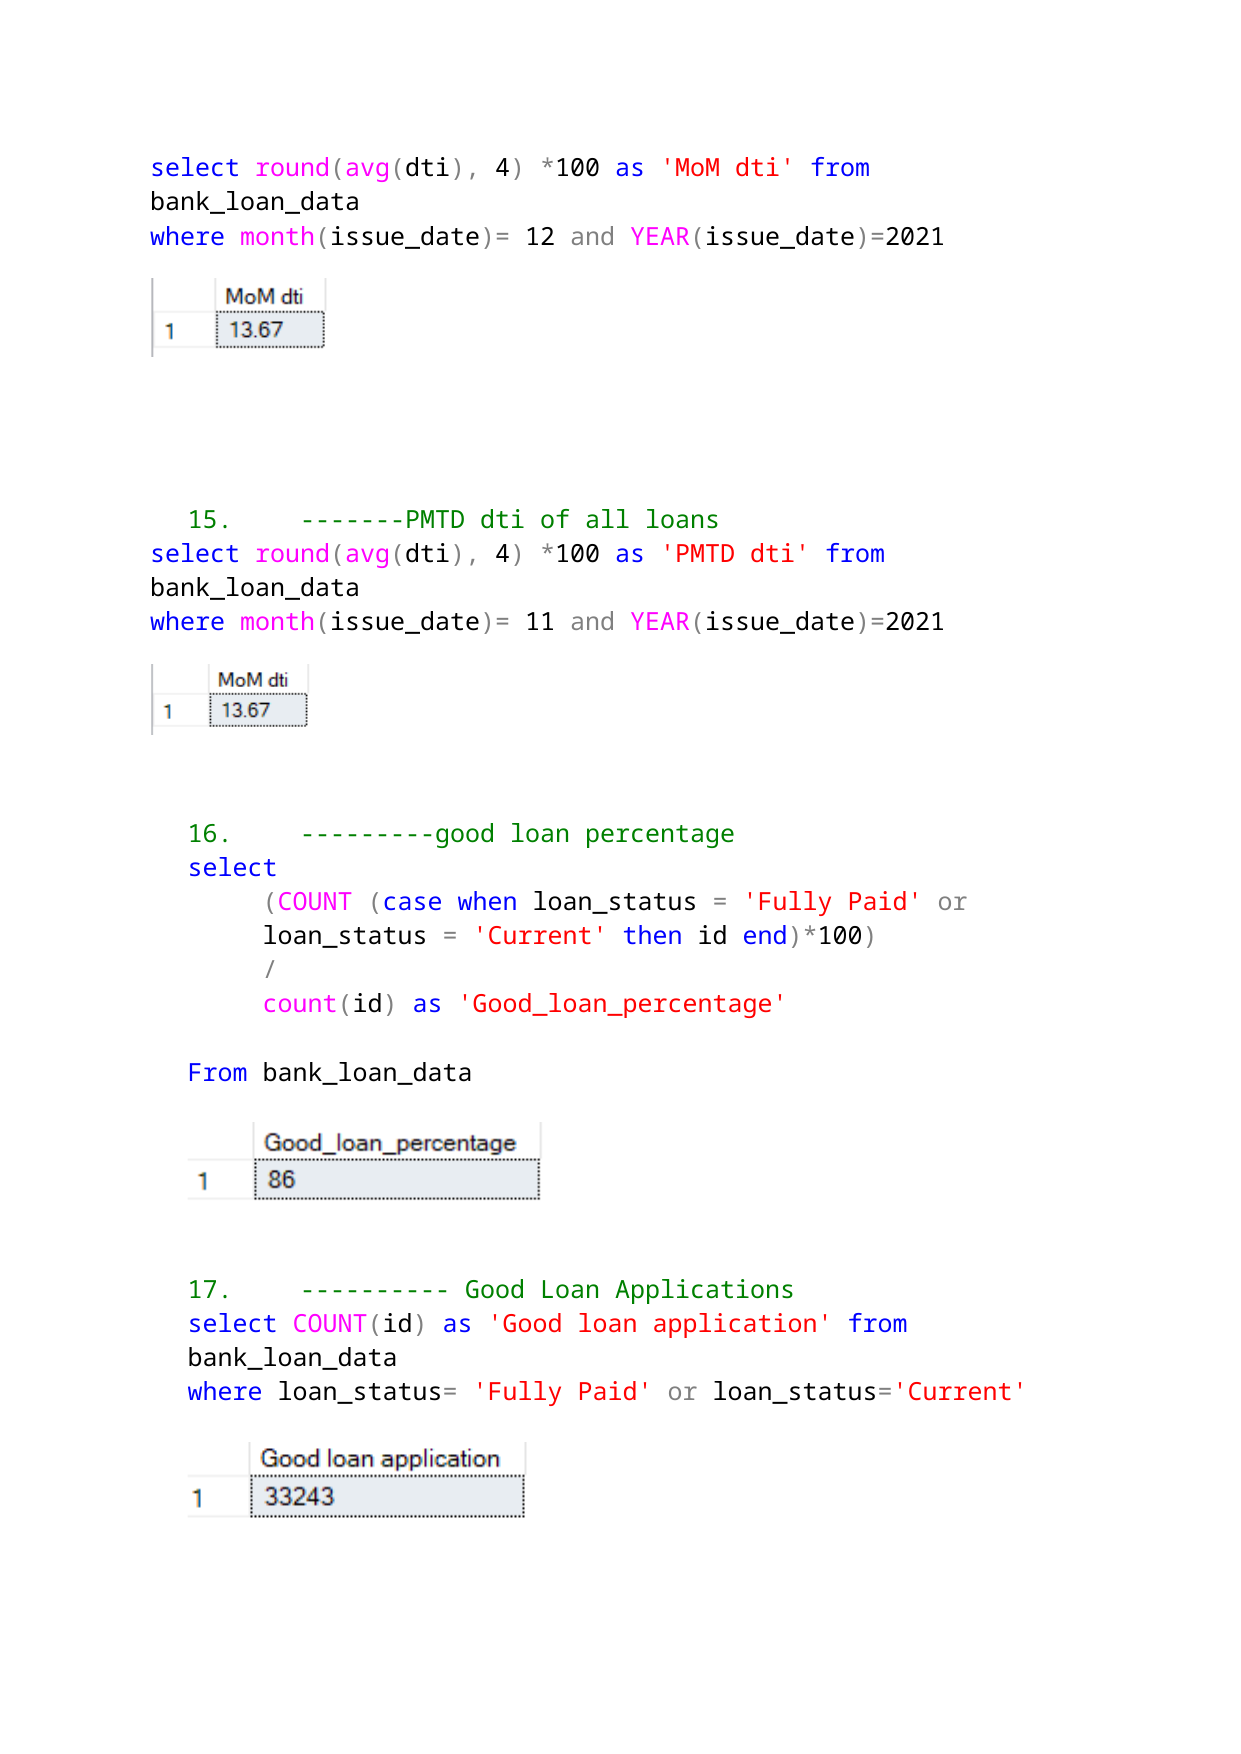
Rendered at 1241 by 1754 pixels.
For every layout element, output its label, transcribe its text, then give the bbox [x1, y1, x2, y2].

list ---------- Good Loan Applications [187, 1272, 1090, 1306]
text where month(issue_date)= 11 and YEAR(issue_date)=2021 [150, 604, 1090, 638]
text From bank_loan_data [187, 1054, 1090, 1088]
text / [262, 952, 1090, 986]
list -------PMTD dti of all loans [187, 502, 1090, 536]
picture [187, 1442, 529, 1526]
picture [187, 1122, 548, 1204]
text (COUNT (case when loan_status = 'Fully Paid' or loan_status = 'Current' then id end)*100) [262, 884, 1090, 952]
text where loan_status= 'Fully Paid' or loan_status='Current' [187, 1374, 1090, 1408]
list ---------good loan percentage [187, 816, 1090, 850]
text where month(issue_date)= 12 and YEAR(issue_date)=2021 [150, 218, 1090, 252]
text select [187, 850, 1090, 884]
text count(id) as 'Good_loan_percentage' [262, 986, 1090, 1020]
picture [150, 664, 314, 735]
picture [150, 278, 332, 357]
text select round(avg(dti), 4) *100 as 'PMTD dti' from bank_loan_data [150, 536, 1090, 604]
text select round(avg(dti), 4) *100 as 'MoM dti' from bank_loan_data [150, 150, 1090, 218]
text select COUNT(id) as 'Good loan application' from bank_loan_data [187, 1306, 1090, 1374]
